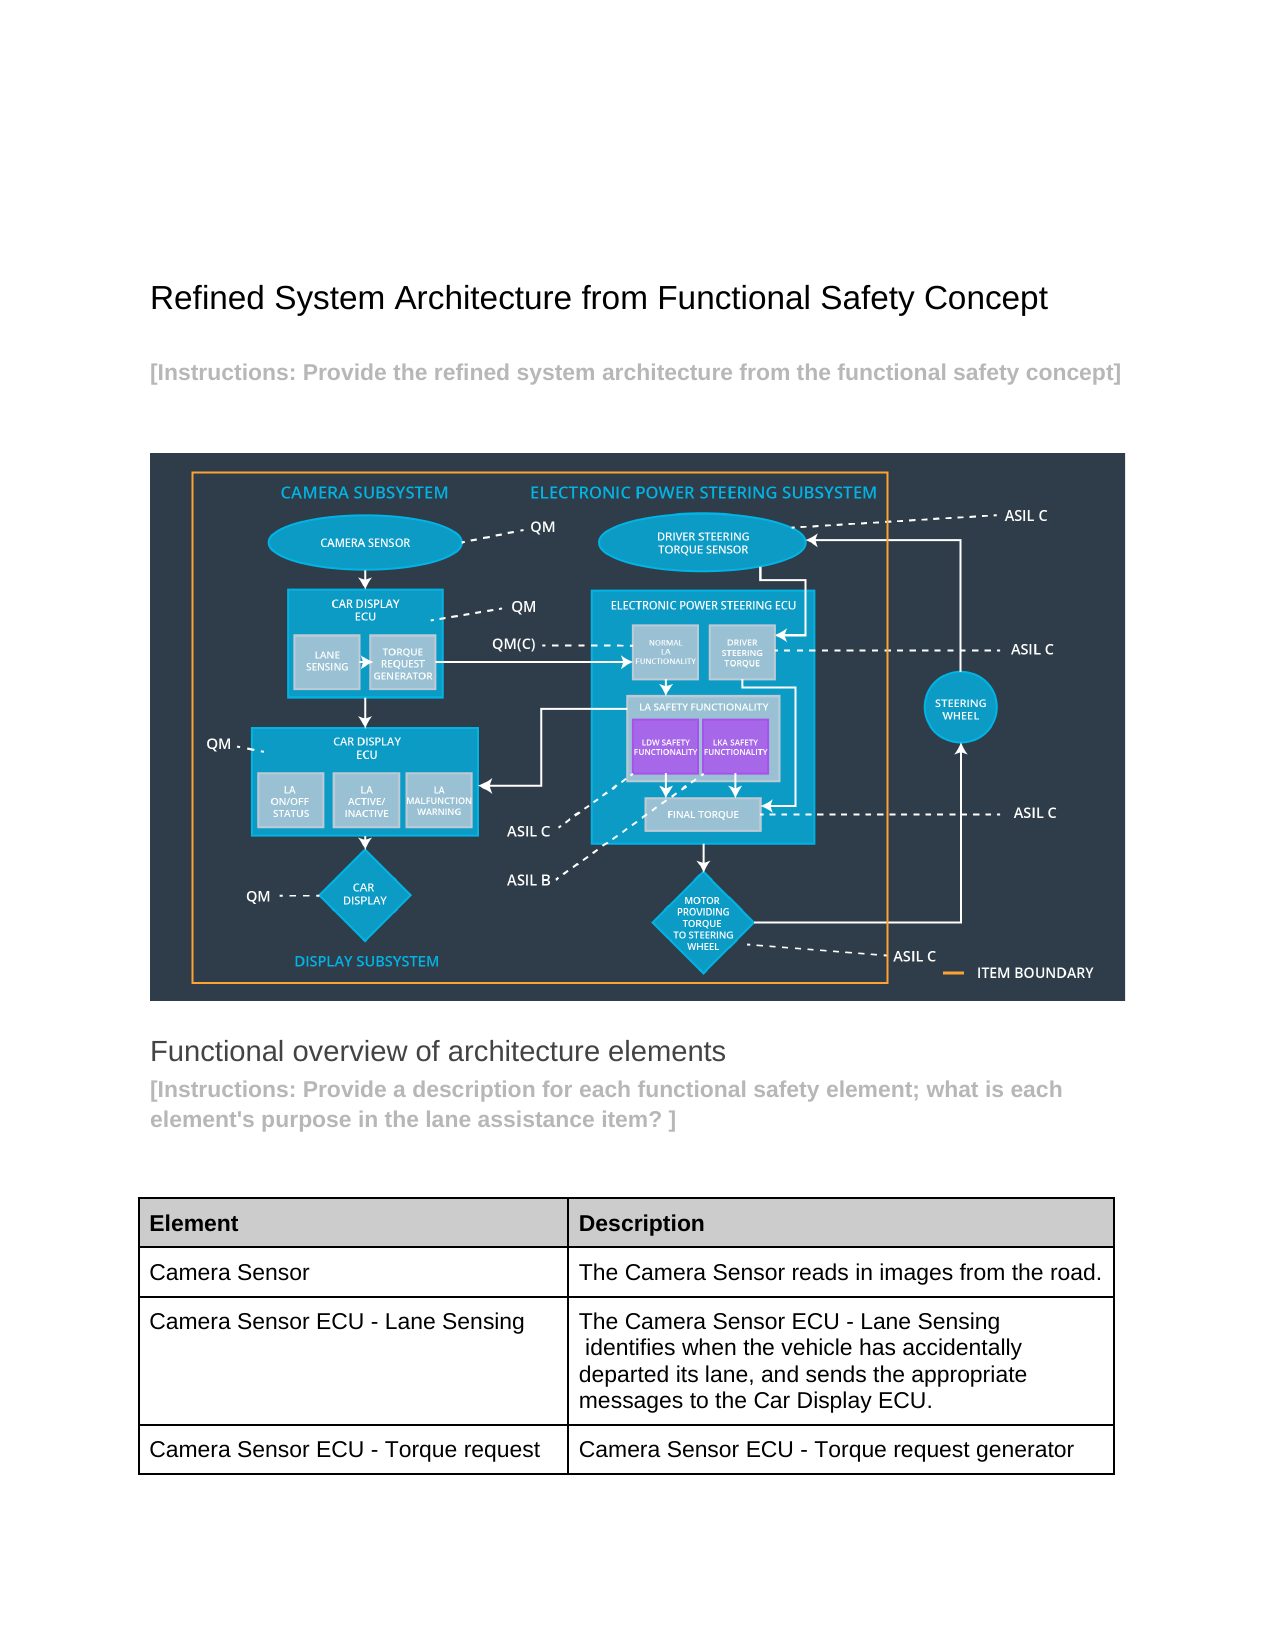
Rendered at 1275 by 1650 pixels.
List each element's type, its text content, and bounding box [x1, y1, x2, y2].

picture [150, 453, 1125, 1001]
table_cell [140, 1426, 567, 1473]
subtitle Functional overview of architecture elements [150, 1034, 1125, 1068]
text [Instructions: Provide a description for each functional safety element; what is each element's purpose in the lane assistance item? ] [150, 1076, 1125, 1133]
table_cell Camera Sensor [140, 1248, 567, 1296]
table_cell The Camera Sensor reads in images from the road. [569, 1248, 1113, 1296]
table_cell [569, 1426, 1113, 1473]
subtitle Refined System Architecture from Functional Safety Concept [150, 278, 1125, 317]
text [Instructions: Provide the refined system architecture from the functional safety concept] [150, 359, 1125, 386]
table_cell Camera Sensor ECU - Lane Sensing [140, 1298, 567, 1424]
table_cell The Camera Sensor ECU - Lane Sensing identifies when the vehicle has accidentally departed its lane, and sends the appropriate messages to the Car Display ECU. [569, 1298, 1113, 1424]
table_header Element [140, 1199, 567, 1246]
table_header Description [569, 1199, 1113, 1246]
